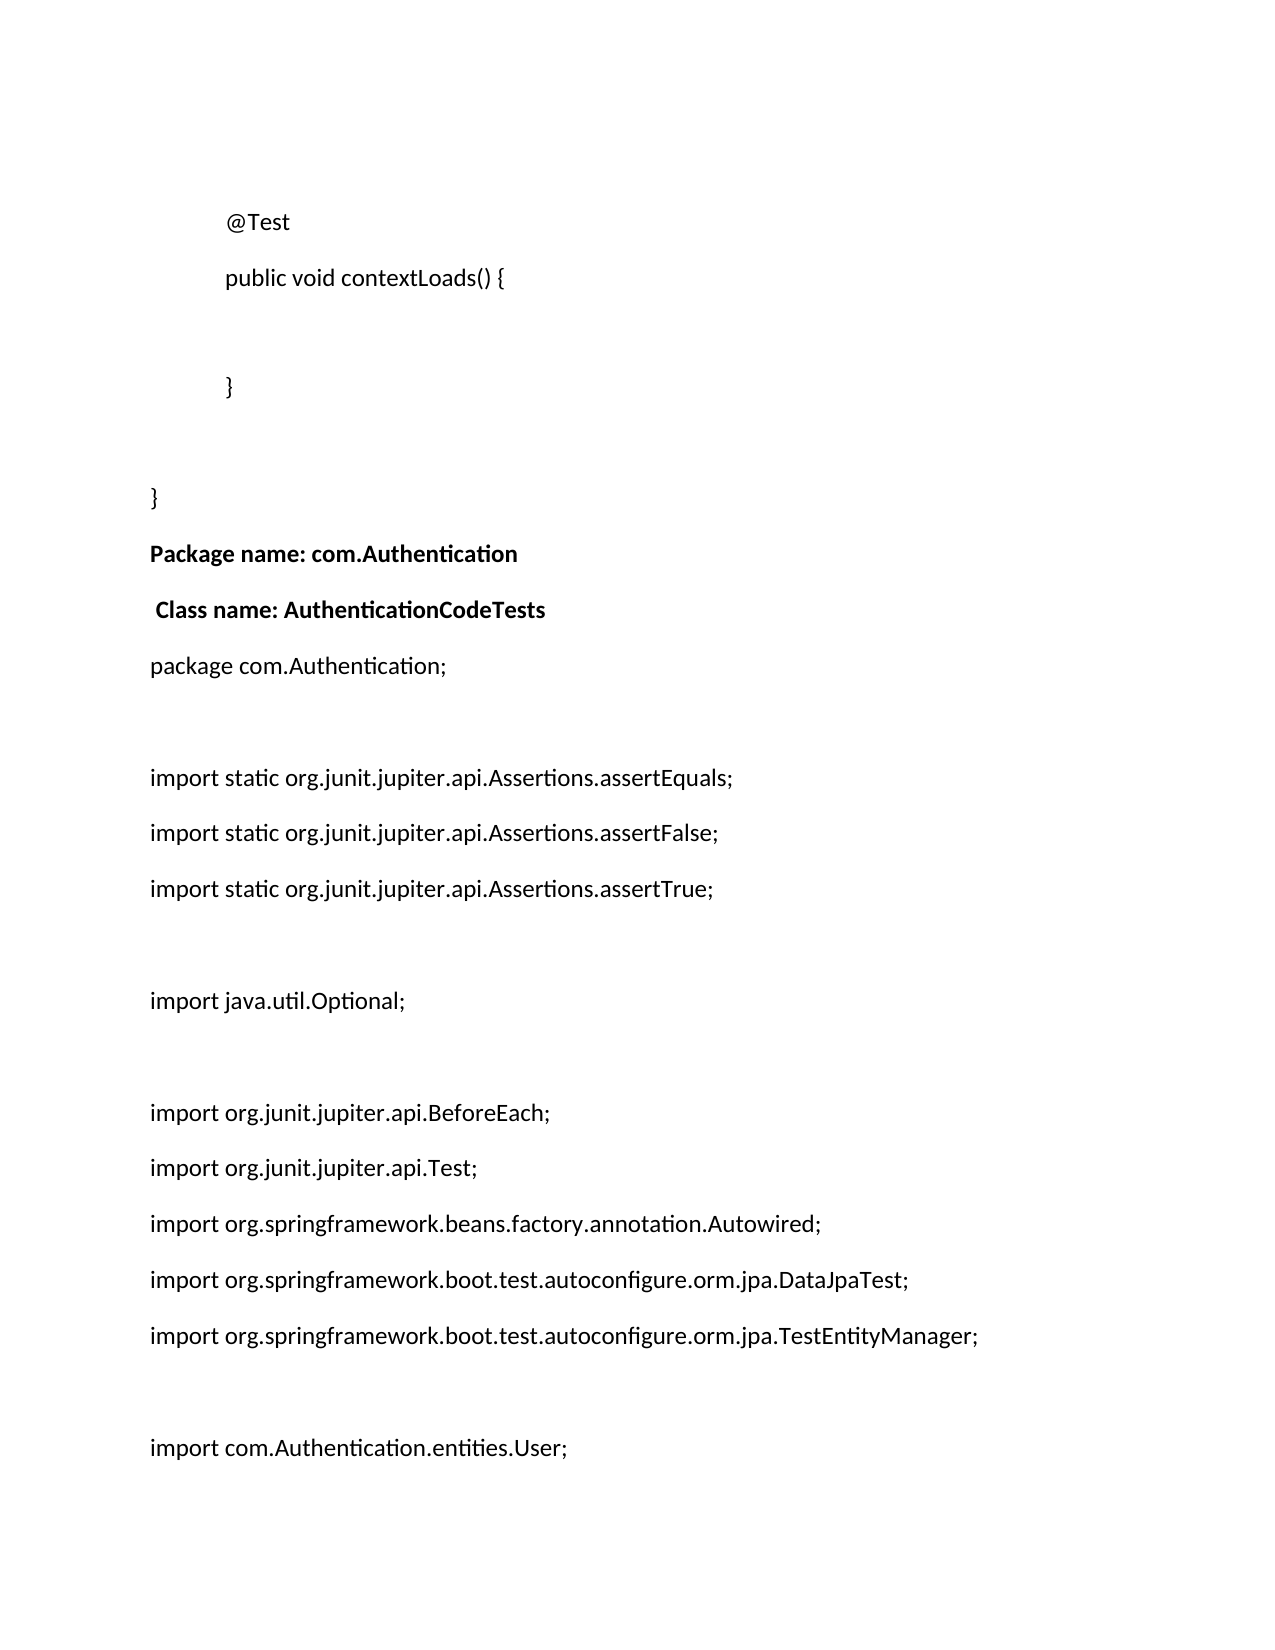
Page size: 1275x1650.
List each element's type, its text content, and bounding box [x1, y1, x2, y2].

text import com.Authentication.entities.User; [150, 1432, 1125, 1462]
text import static org.junit.jupiter.api.Assertions.assertTrue; [150, 873, 1125, 904]
text Package name: com.Authentication [150, 538, 1125, 569]
text import org.springframework.boot.test.autoconfigure.orm.jpa.TestEntityManager; [150, 1320, 1125, 1351]
text import static org.junit.jupiter.api.Assertions.assertEquals; [150, 762, 1125, 792]
text public void contextLoads() { [150, 262, 1125, 292]
text } [150, 371, 1125, 401]
text } [150, 482, 1125, 513]
text import org.junit.jupiter.api.Test; [150, 1152, 1125, 1183]
text @Test [150, 206, 1125, 236]
text import org.springframework.boot.test.autoconfigure.orm.jpa.DataJpaTest; [150, 1264, 1125, 1295]
text package com.Authentication; [150, 650, 1125, 681]
text Class name: AuthenticationCodeTests [150, 594, 1125, 625]
text import org.junit.jupiter.api.BeforeEach; [150, 1097, 1125, 1127]
text import static org.junit.jupiter.api.Assertions.assertFalse; [150, 817, 1125, 848]
text import java.util.Optional; [150, 985, 1125, 1016]
text import org.springframework.beans.factory.annotation.Autowired; [150, 1208, 1125, 1239]
